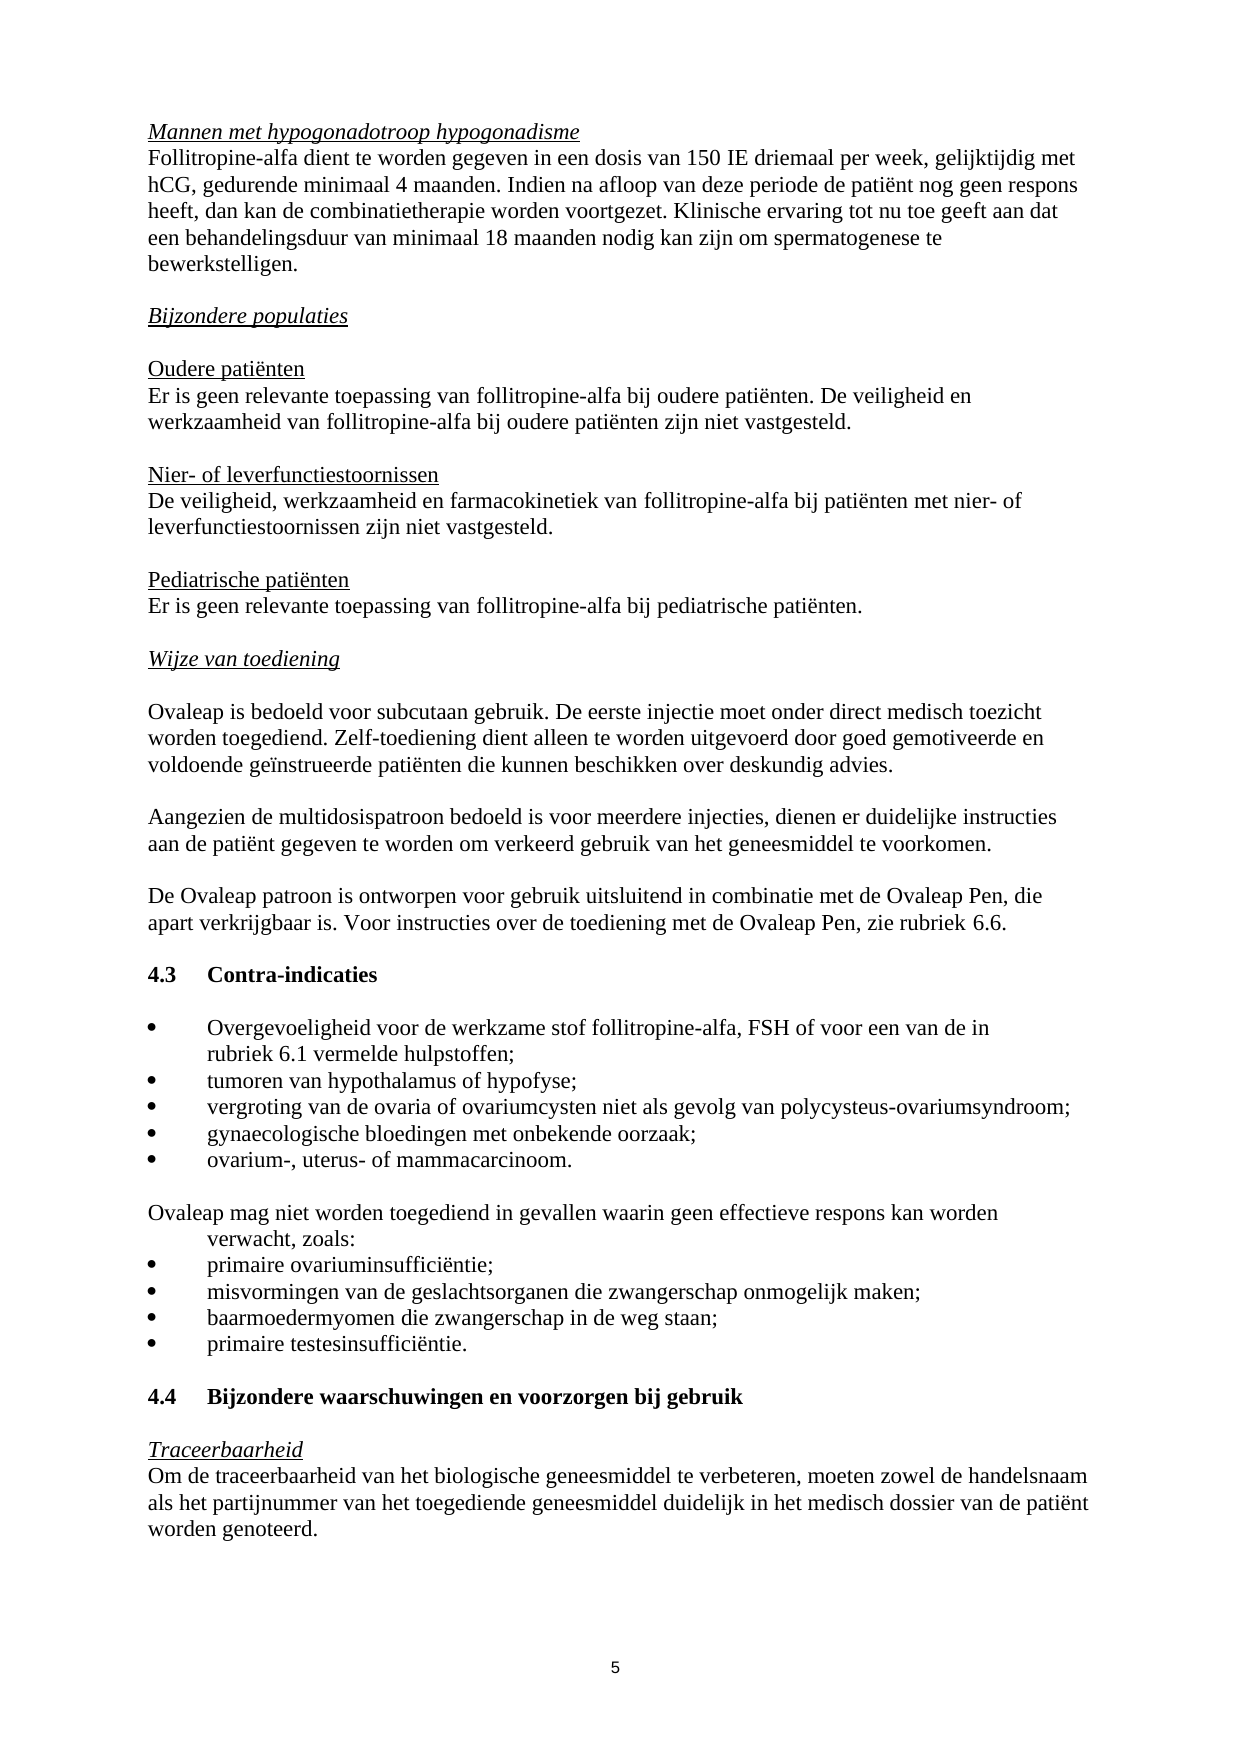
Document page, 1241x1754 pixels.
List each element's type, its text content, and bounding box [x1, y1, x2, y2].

list vergroting van de ovaria of ovariumcysten niet als gevolg van polycysteus-ovariumsyndroom; [148, 1093, 1094, 1119]
text Er is geen relevante toepassing van follitropine-alfa bij oudere patiënten. De veiligheid en werkzaamheid van follitropine-alfa bij oudere patiënten zijn niet vastgesteld. [148, 382, 1062, 434]
text Traceerbaarheid [148, 1436, 1092, 1462]
text Er is geen relevante toepassing van follitropine-alfa bij pediatrische patiënten. [148, 592, 915, 619]
text Oudere patiënten [148, 355, 1094, 382]
text Pediatrische patiënten [148, 566, 1094, 592]
text Follitropine-alfa dient te worden gegeven in een dosis van 150 IE driemaal per week, gelijktijdig met hCG, gedurende minimaal 4 maanden. Indien na afloop van deze periode de patiënt nog geen respons heeft, dan kan de combinatietherapie worden voortgezet. Klinische ervaring tot nu toe geeft aan dat een behandelingsduur van minimaal 18 maanden nodig kan zijn om spermatogenese te bewerkstelligen. [148, 144, 1080, 276]
list tumoren van hypothalamus of hypofyse; [148, 1067, 1094, 1093]
text Mannen met hypogonadotroop hypogonadisme [148, 118, 1095, 144]
list baarmoedermyomen die zwangerschap in de weg staan; [148, 1304, 1092, 1330]
list primaire testesinsufficiëntie. [148, 1330, 1092, 1357]
text De veiligheid, werkzaamheid en farmacokinetiek van follitropine-alfa bij patiënten met nier- of leverfunctiestoornissen zijn niet vastgesteld. [148, 487, 1093, 540]
list gynaecologische bloedingen met onbekende oorzaak; [148, 1119, 1094, 1146]
list ovarium-, uterus- of mammacarcinoom. [148, 1146, 1094, 1172]
text Ovaleap is bedoeld voor subcutaan gebruik. De eerste injectie moet onder direct medisch toezicht worden toegediend. Zelf-toediening dient alleen te worden uitgevoerd door goed gemotiveerde en voldoende geïnstrueerde patiënten die kunnen beschikken over deskundig advies. [148, 698, 1086, 777]
text Nier- of leverfunctiestoornissen [148, 461, 1094, 487]
list primaire ovariuminsufficiëntie; [148, 1251, 1092, 1278]
text Wijze van toediening [148, 645, 809, 672]
text Ovaleap mag niet worden toegediend in gevallen waarin geen effectieve respons kan worden verwacht, zoals: [148, 1199, 1094, 1251]
text Bijzondere populaties [148, 303, 1094, 329]
text 4.3 Contra-indicaties [148, 961, 1092, 988]
text Aangezien de multidosispatroon bedoeld is voor meerdere injecties, dienen er duidelijke instructies aan de patiënt gegeven te worden om verkeerd gebruik van het geneesmiddel te voorkomen. [148, 803, 1067, 856]
text De Ovaleap patroon is ontworpen voor gebruik uitsluitend in combinatie met de Ovaleap Pen, die apart verkrijgbaar is. Voor instructies over de toediening met de Ovaleap Pen, zie rubriek 6.6. [148, 882, 1094, 935]
list misvormingen van de geslachtsorganen die zwangerschap onmogelijk maken; [148, 1278, 1092, 1304]
text Om de traceerbaarheid van het biologische geneesmiddel te verbeteren, moeten zowel de handelsnaam als het partijnummer van het toegediende geneesmiddel duidelijk in het medisch dossier van de patiënt worden genoteerd. [148, 1462, 1092, 1541]
text 4.4 Bijzondere waarschuwingen en voorzorgen bij gebruik [148, 1383, 1092, 1409]
list Overgevoeligheid voor de werkzame stof follitropine-alfa, FSH of voor een van de in rubriek 6.1 vermelde hulpstoffen; [148, 1014, 1038, 1067]
